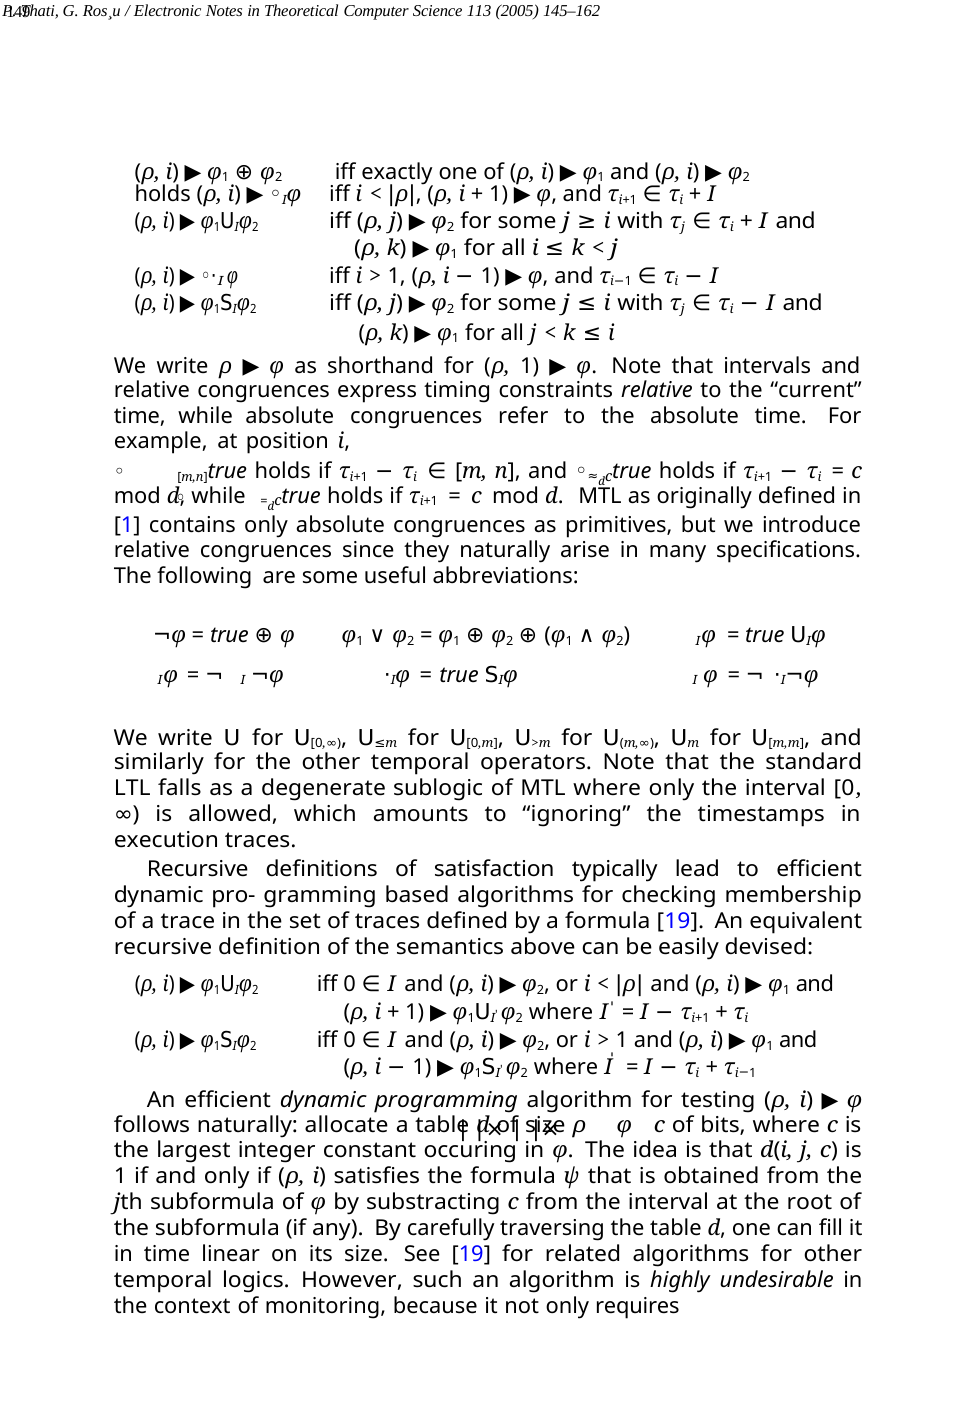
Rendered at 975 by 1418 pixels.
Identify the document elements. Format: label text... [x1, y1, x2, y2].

text (ρ, i) ▶ φ1UIφ2 iff 0 ∈ I and (ρ, i) ▶ φ2, or i < |ρ| and (ρ, i) ▶ φ1 and [134, 968, 925, 998]
text (ρ, i − 1) ▶ φ1SI' φ2 where I = I − τi + τi−1 [343, 1053, 925, 1080]
text We write U for U[0,∞), U≤m for U[0,m], U>m for U(m,∞), Um for U[m,m], and similarly for the other temporal operators. Note that the standard LTL falls as a degenerate sublogic of MTL where only the interval [0, ∞) is allowed, which amounts to “ignoring” the timestamps in execution traces. [113, 724, 862, 854]
text (ρ, i + 1) ▶ φ1UI' φ2 where I = I − τi+1 + τi [343, 998, 925, 1025]
text We write ρ ▶ φ as shorthand for (ρ, 1) ▶ φ. Note that intervals and relative congruences express timing constraints relative to the “current” time, while absolute congruences refer to the absolute time. For example, at position i, [113, 353, 862, 455]
text (ρ, i) ▶ φ1SIφ2 iff (ρ, j) ▶ φ2 for some j ≤ i with τj ∈ τi − I and [134, 288, 925, 316]
text An efficient dynamic programming algorithm for testing (ρ, i) ▶ φ follows naturally: allocate a table d of size ρ φ c of bits, where c is the largest integer constant occuring in φ. The idea is that d(i, j, c) is 1 if and only if (ρ, i) satisfies the formula ψ that is obtained from the jth subformula of φ by substracting c from the interval at the root of the subformula (if any). By carefully traversing the table d, one can fill it in time linear on its size. See [19] for related algorithms for other temporal logics. However, such an algorithm is highly undesirable in the context of monitoring, because it not only requires [113, 1087, 862, 1320]
text (ρ, k) ▶ φ1 for all i ≤ k < j [102, 234, 870, 261]
text ¬φ = true ⊕ φ φ1 ∨ φ2 = φ1 ⊕ φ2 ⊕ (φ1 ∧ φ2) Iφ = true UIφ [153, 619, 925, 649]
text (ρ, i) ▶ φ1SIφ2 iff 0 ∈ I and (ρ, i) ▶ φ2, or i > 1 and (ρ, i) ▶ φ1 and [134, 1025, 925, 1053]
text (ρ, i) ▶ ◦·Iφ iff i > 1, (ρ, i − 1) ▶ φ, and τi−1 ∈ τi − I [134, 261, 925, 288]
text Recursive definitions of satisfaction typically lead to efficient dynamic pro- gramming based algorithms for checking membership of a trace in the set of traces defined by a formula [19]. An equivalent recursive definition of the semantics above can be easily devised: [113, 856, 862, 961]
text Iφ = ¬ I ¬φ ·Iφ = true SIφ I φ = ¬ ·I¬φ [142, 658, 925, 688]
text (ρ, i) ▶ φ1UIφ2 iff (ρ, j) ▶ φ2 for some j ≥ i with τj ∈ τi + I and [134, 208, 925, 234]
list [m,n]true holds if τi+1 − τi ∈ [m, n], and ◦≈dctrue holds if τi+1 − τi = c mod d, while =dctrue holds if τi+1 = c mod d. MTL as originally defined in [1] contains only absolute congruences as primitives, but we introduce relative congruences since they naturally arise in many specifications. The following are some useful abbreviations: [113, 455, 862, 589]
text (ρ, k) ▶ φ1 for all j < k ≤ i [102, 316, 872, 346]
text (ρ, i) ▶ φ1 ⊕ φ2 iff exactly one of (ρ, i) ▶ φ1 and (ρ, i) ▶ φ2 holds (ρ, i) ▶ ◦Iφ iff i < |ρ|, (ρ, i + 1) ▶ φ, and τi+1 ∈ τi + I [134, 160, 797, 208]
